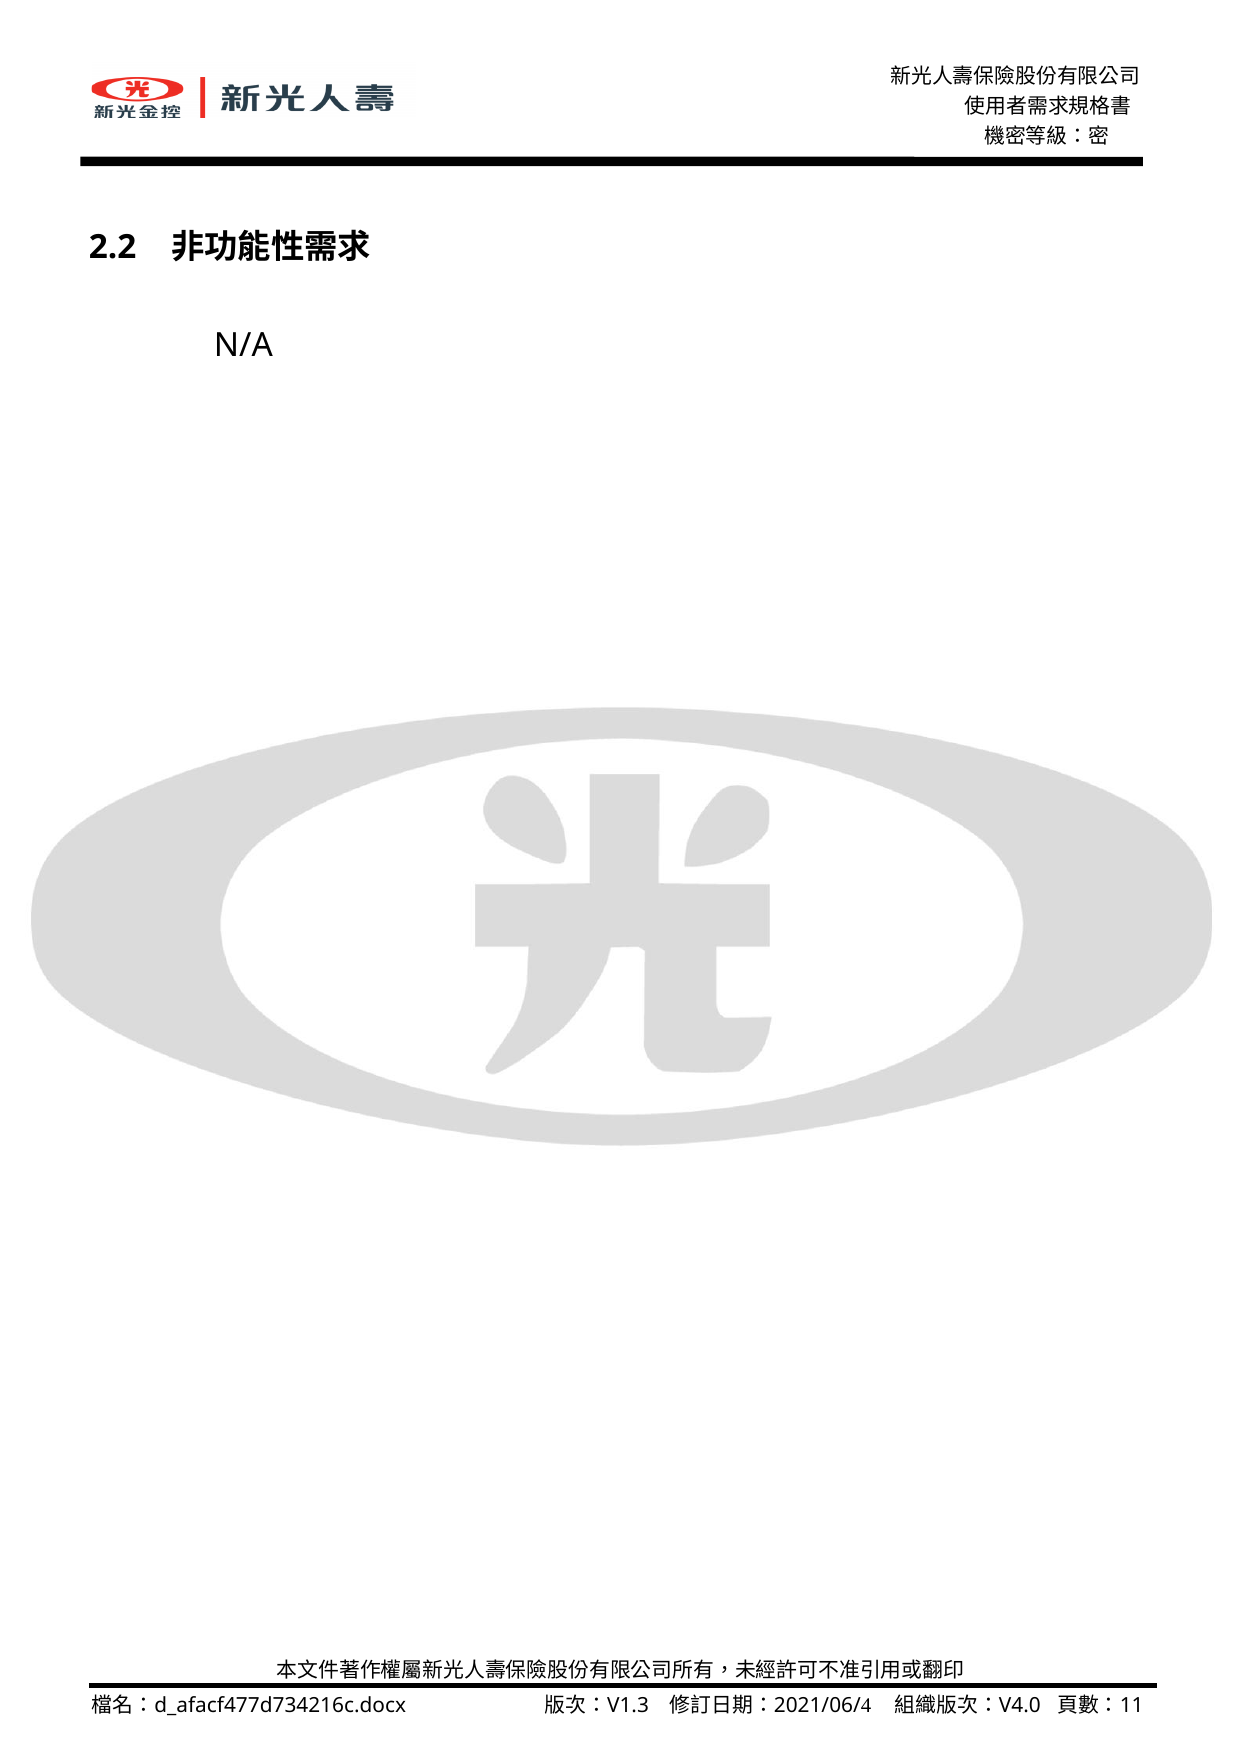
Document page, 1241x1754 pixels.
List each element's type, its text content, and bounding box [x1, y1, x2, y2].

picture [25, 699, 1215, 1152]
subtitle 2.2 非功能性需求 [89, 219, 1152, 268]
picture [91, 61, 417, 118]
text N/A [214, 306, 1152, 381]
